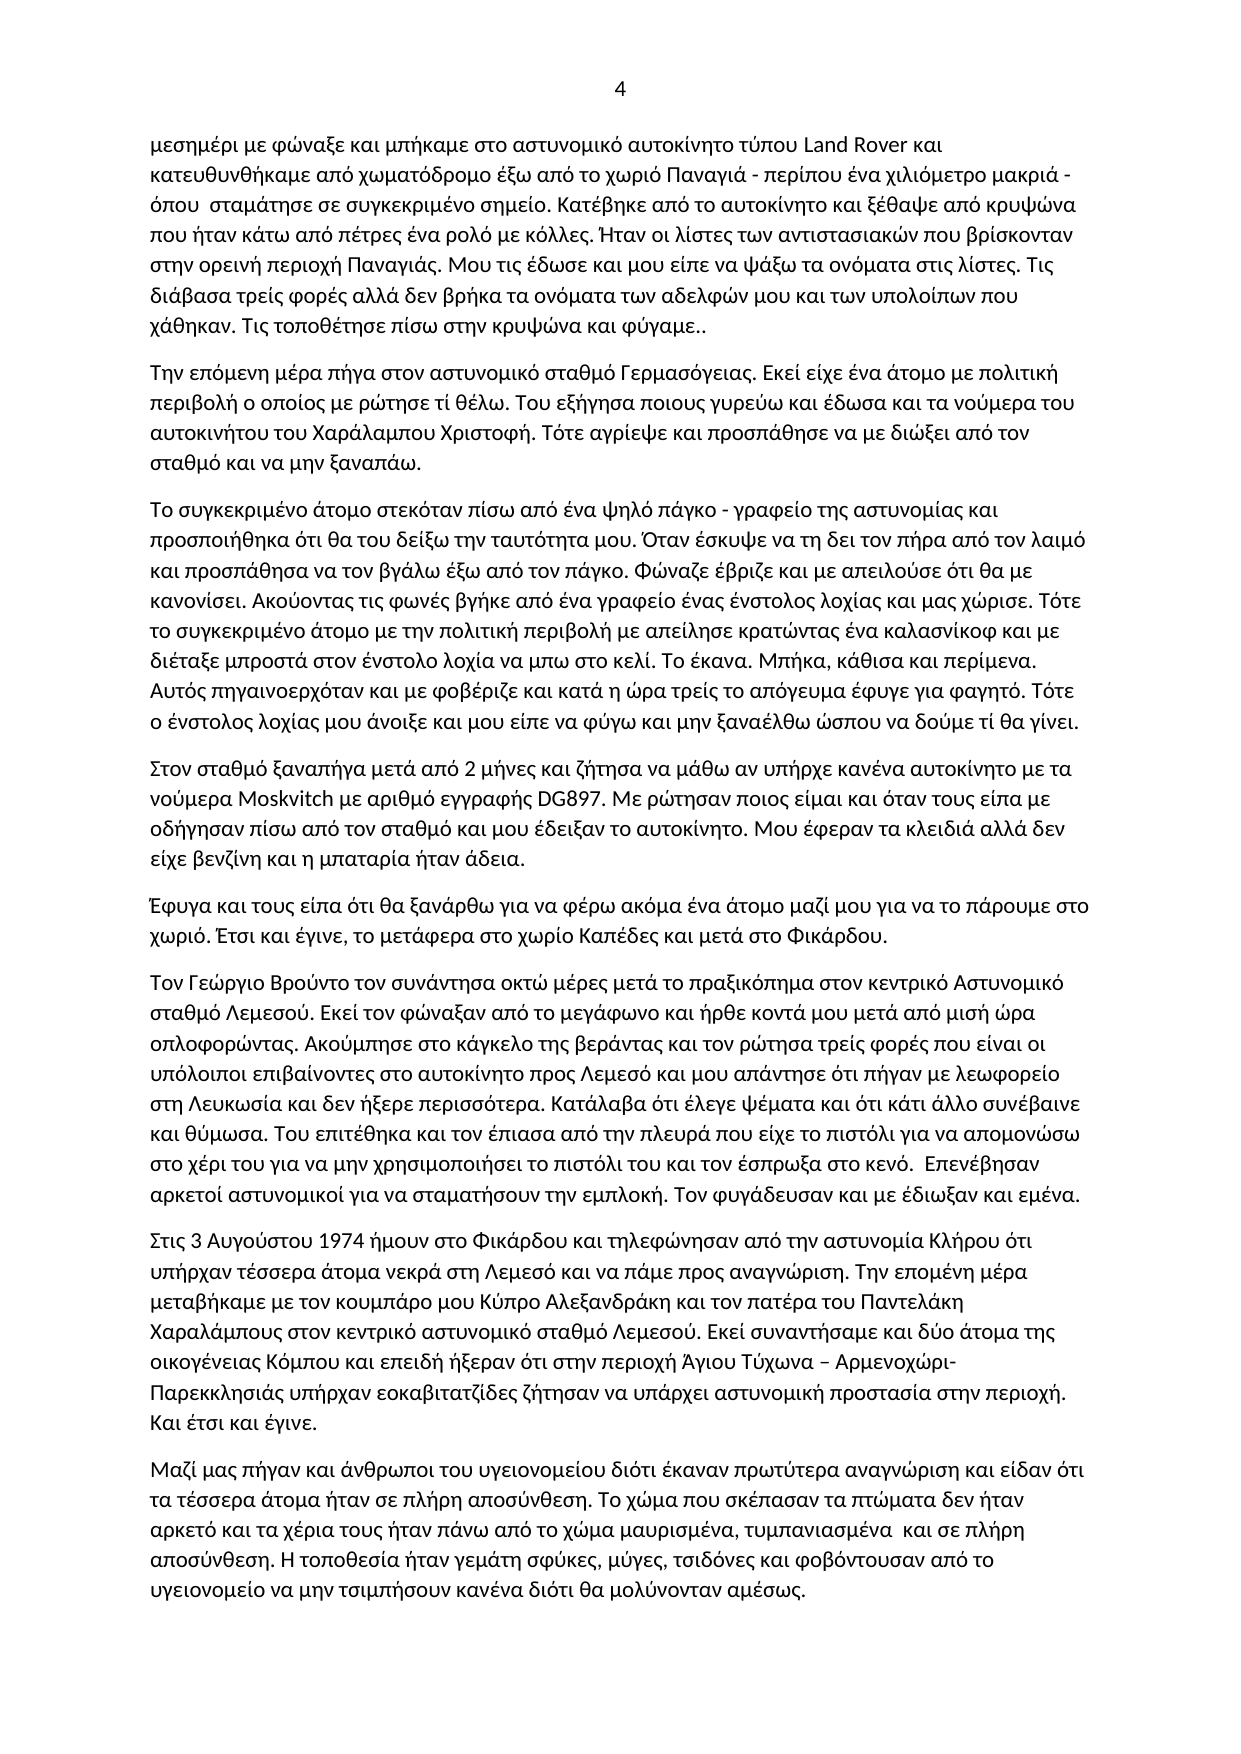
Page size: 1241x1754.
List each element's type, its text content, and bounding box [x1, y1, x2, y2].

text Τον Γεώργιο Βρούντο τον συνάντησα οκτώ μέρες μετά το πραξικόπημα στον κεντρικό Αστυνομικό σταθμό Λεμεσού. Εκεί τον φώναξαν από το μεγάφωνο και ήρθε κοντά μου μετά από μισή ώρα οπλοφορώντας. Ακούμπησε στο κάγκελο της βεράντας και τον ρώτησα τρείς φορές που είναι οι υπόλοιποι επιβαίνοντες στο αυτοκίνητο προς Λεμεσό και μου απάντησε ότι πήγαν με λεωφορείο στη Λευκωσία και δεν ήξερε περισσότερα. Κατάλαβα ότι έλεγε ψέματα και ότι κάτι άλλο συνέβαινε και θύμωσα. Του επιτέθηκα και τον έπιασα από την πλευρά που είχε το πιστόλι για να απομονώσω στο χέρι του για να μην χρησιμοποιήσει το πιστόλι του και τον έσπρωξα στο κενό. Επενέβησαν αρκετοί αστυνομικοί για να σταματήσουν την εμπλοκή. Τον φυγάδευσαν και με έδιωξαν και εμένα. [150, 968, 1090, 1208]
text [150, 130, 1090, 339]
text Την επόμενη μέρα πήγα στον αστυνομικό σταθμό Γερμασόγειας. Εκεί είχε ένα άτομο με πολιτική περιβολή ο οποίος με ρώτησε τί θέλω. Του εξήγησα ποιους γυρεύω και έδωσα και τα νούμερα του αυτοκινήτου του Χαράλαμπου Χριστοφή. Τότε αγρίεψε και προσπάθησε να με διώξει από τον σταθμό και να μην ξαναπάω. [150, 358, 1090, 477]
text Στον σταθμό ξαναπήγα μετά από 2 μήνες και ζήτησα να μάθω αν υπήρχε κανένα αυτοκίνητο με τα νούμερα Moskvitch με αριθμό εγγραφής DG897. Με ρώτησαν ποιος είμαι και όταν τους είπα με οδήγησαν πίσω από τον σταθμό και μου έδειξαν το αυτοκίνητο. Μου έφεραν τα κλειδιά αλλά δεν είχε βενζίνη και η μπαταρία ήταν άδεια. [150, 754, 1090, 872]
text Στις 3 Αυγούστου 1974 ήμουν στο Φικάρδου και τηλεφώνησαν από την αστυνομία Κλήρου ότι υπήρχαν τέσσερα άτομα νεκρά στη Λεμεσό και να πάμε προς αναγνώριση. Την επομένη μέρα μεταβήκαμε με τον κουμπάρο μου Κύπρο Αλεξανδράκη και τον πατέρα του Παντελάκη Χαραλάμπους στον κεντρικό αστυνομικό σταθμό Λεμεσού. Εκεί συναντήσαμε και δύο άτομα της οικογένειας Κόμπου και επειδή ήξεραν ότι στην περιοχή Άγιου Τύχωνα – Αρμενοχώρι- Παρεκκλησιάς υπήρχαν εοκαβιτατζίδες ζήτησαν να υπάρχει αστυνομική προστασία στην περιοχή. Και έτσι και έγινε. [150, 1227, 1090, 1436]
text Το συγκεκριμένο άτομο στεκόταν πίσω από ένα ψηλό πάγκο - γραφείο της αστυνομίας και προσποιήθηκα ότι θα του δείξω την ταυτότητα μου. Όταν έσκυψε να τη δει τον πήρα από τον λαιμό και προσπάθησα να τον βγάλω έξω από τον πάγκο. Φώναζε έβριζε και με απειλούσε ότι θα με κανονίσει. Ακούοντας τις φωνές βγήκε από ένα γραφείο ένας ένστολος λοχίας και μας χώρισε. Τότε το συγκεκριμένο άτομο με την πολιτική περιβολή με απείλησε κρατώντας ένα καλασνίκοφ και με διέταξε μπροστά στον ένστολο λοχία να μπω στο κελί. Το έκανα. Μπήκα, κάθισα και περίμενα. Αυτός πηγαινοερχόταν και με φοβέριζε και κατά η ώρα τρείς το απόγευμα έφυγε για φαγητό. Τότε ο ένστολος λοχίας μου άνοιξε και μου είπε να φύγω και μην ξαναέλθω ώσπου να δούμε τί θα γίνει. [150, 495, 1090, 735]
text Μαζί μας πήγαν και άνθρωποι του υγειονομείου διότι έκαναν πρωτύτερα αναγνώριση και είδαν ότι τα τέσσερα άτομα ήταν σε πλήρη αποσύνθεση. Το χώμα που σκέπασαν τα πτώματα δεν ήταν αρκετό και τα χέρια τους ήταν πάνω από το χώμα μαυρισμένα, τυμπανιασμένα και σε πλήρη αποσύνθεση. Η τοποθεσία ήταν γεμάτη σφύκες, μύγες, τσιδόνες και φοβόντουσαν από το υγειονομείο να μην τσιμπήσουν κανένα διότι θα μολύνονταν αμέσως. [150, 1455, 1090, 1604]
text Έφυγα και τους είπα ότι θα ξανάρθω για να φέρω ακόμα ένα άτομο μαζί μου για να το πάρουμε στο χωριό. Έτσι και έγινε, το μετάφερα στο χωρίο Καπέδες και μετά στο Φικάρδου. [150, 891, 1090, 949]
